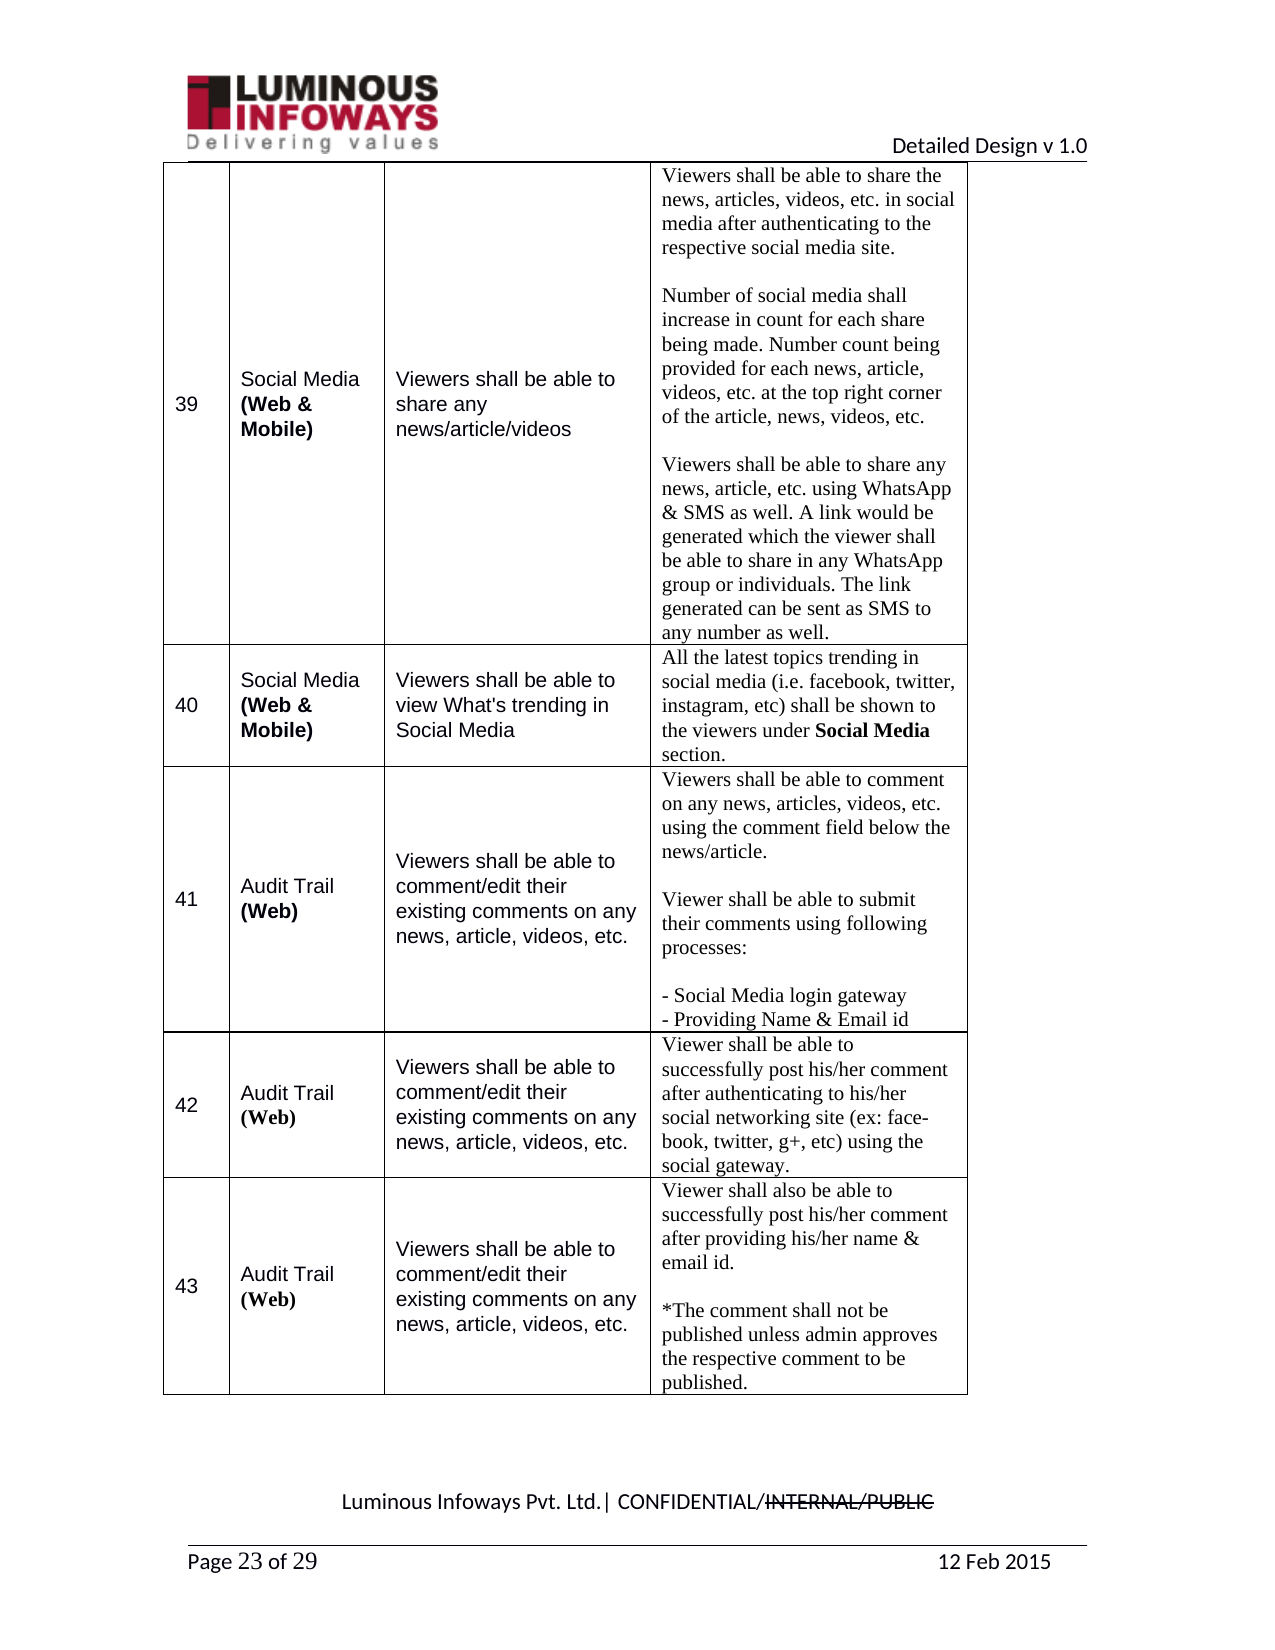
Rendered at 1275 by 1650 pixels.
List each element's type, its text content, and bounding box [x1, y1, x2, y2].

table_cell 41 [164, 767, 229, 1031]
table_cell 42 [164, 1033, 229, 1177]
table_cell Audit Trail (Web) [230, 767, 384, 1031]
table_cell Viewers shall be able to share any news/article/videos [385, 163, 650, 644]
table_cell Viewers shall be able to comment on any news, articles, videos, etc. using the comment field below the news/article. Viewer shall be able to submit their comments using following processes: - Social Media login gateway - Providing Name & Email id [651, 767, 967, 1031]
table_cell Viewer shall be able to successfully post his/her comment after authenticating to his/her social networking site (ex: face-book, twitter, g+, etc) using the social gateway. [651, 1033, 967, 1177]
table_cell Audit Trail (Web) [230, 1033, 384, 1177]
table_cell 40 [164, 645, 229, 766]
table_cell 39 [164, 163, 229, 644]
table_cell Social Media (Web & Mobile) [230, 163, 384, 644]
table_cell All the latest topics trending in social media (i.e. facebook, twitter, instagram, etc) shall be shown to the viewers under Social Media section. [651, 645, 967, 766]
picture [187, 75, 438, 154]
table_cell Viewers shall be able to view What's trending in Social Media [385, 645, 650, 766]
table_cell Viewer shall also be able to successfully post his/her comment after providing his/her name & email id. *The comment shall not be published unless admin approves the respective comment to be published. [651, 1178, 967, 1394]
table_cell Social Media (Web & Mobile) [230, 645, 384, 766]
table_cell Viewers shall be able to comment/edit their existing comments on any news, article, videos, etc. [385, 767, 650, 1031]
table_cell Viewers shall be able to share the news, articles, videos, etc. in social media after authenticating to the respective social media site. Number of social media shall increase in count for each share being made. Number count being provided for each news, article, videos, etc. at the top right corner of the article, news, videos, etc. Viewers shall be able to share any news, article, etc. using WhatsApp & SMS as well. A link would be generated which the viewer shall be able to share in any WhatsApp group or individuals. The link generated can be sent as SMS to any number as well. [651, 163, 967, 644]
table_cell Viewers shall be able to comment/edit their existing comments on any news, article, videos, etc. [385, 1033, 650, 1177]
table_cell 43 [164, 1178, 229, 1394]
table_cell Audit Trail (Web) [230, 1178, 384, 1394]
table_cell Viewers shall be able to comment/edit their existing comments on any news, article, videos, etc. [385, 1178, 650, 1394]
